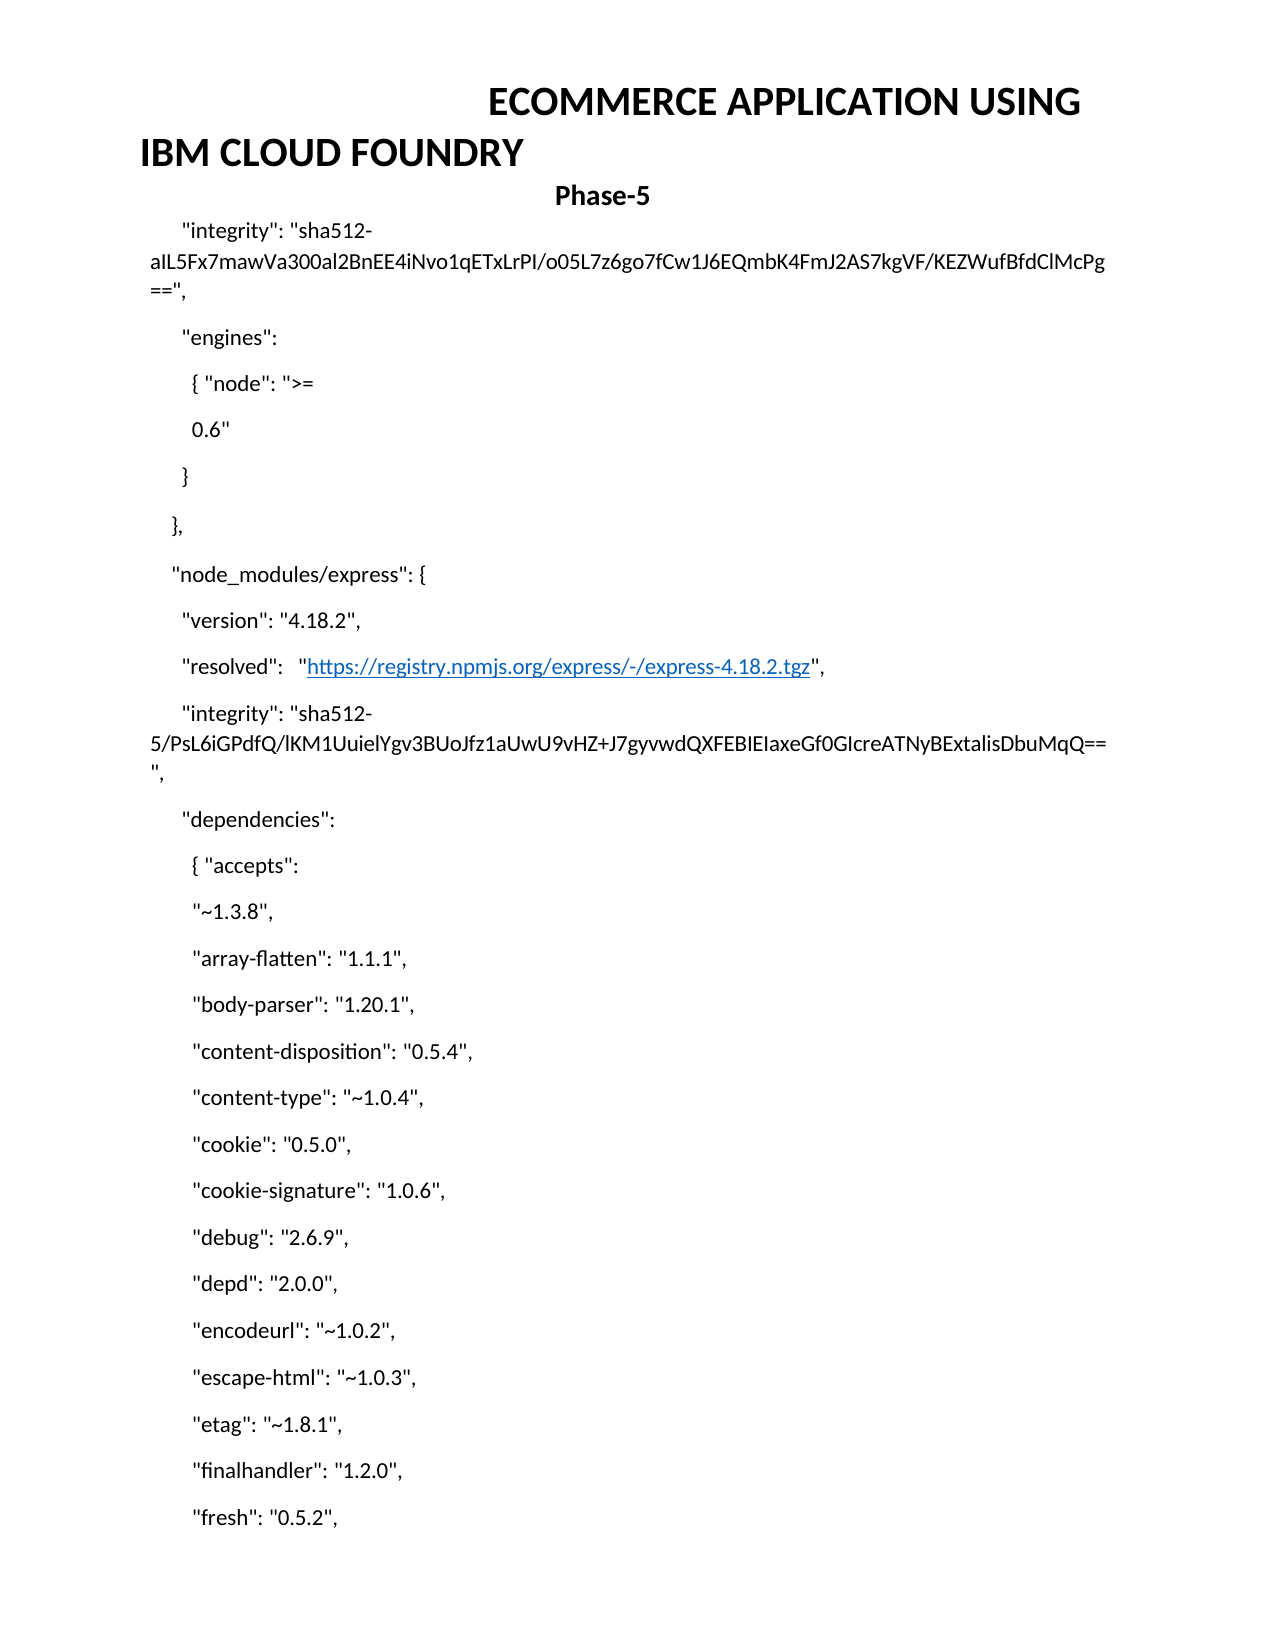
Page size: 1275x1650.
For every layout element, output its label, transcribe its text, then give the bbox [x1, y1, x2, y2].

text "array-flatten": "1.1.1", [192, 944, 1135, 972]
text "fresh": "0.5.2", [192, 1503, 1135, 1531]
text "content-disposition": "0.5.4", "content-type": "~1.0.4", [192, 1037, 473, 1111]
text "node_modules/express": { "version": "4.18.2", [171, 560, 427, 634]
text "encodeurl": "~1.0.2", [192, 1317, 1135, 1344]
text "integrity": "sha512- 5/PsL6iGPdfQ/lKM1UuielYgv3BUoJfz1aUwU9vHZ+J7gyvwdQXFEBIEIaxeGf0GIcreATNyBExtalisDbuMqQ== ", [150, 699, 1112, 786]
text "body-parser": "1.20.1", [192, 990, 1135, 1018]
text "resolved": "https://registry.npmjs.org/express/-/express-4.18.2.tgz", [181, 652, 1135, 681]
text "engines": { "node": ">= 0.6" [181, 323, 345, 444]
text "dependencies": { "accepts": "~1.3.8", [181, 805, 374, 925]
text "escape-html": "~1.0.3", [192, 1363, 1135, 1391]
text "etag": "~1.8.1", [192, 1410, 1135, 1438]
text ==", [150, 277, 1135, 304]
text }, [171, 511, 1135, 539]
text "cookie-signature": "1.0.6", [192, 1176, 1135, 1204]
text "finalhandler": "1.2.0", [192, 1456, 1135, 1484]
text "debug": "2.6.9", [192, 1223, 1135, 1251]
text "cookie": "0.5.0", [192, 1130, 1135, 1158]
text "depd": "2.0.0", [192, 1269, 1135, 1298]
text "integrity": "sha512- aIL5Fx7mawVa300al2BnEE4iNvo1qETxLrPI/o05L7z6go7fCw1J6EQmbK4FmJ2AS7kgVF/KEZWufBfdClMcPg [150, 217, 1135, 275]
text } [181, 462, 1135, 490]
